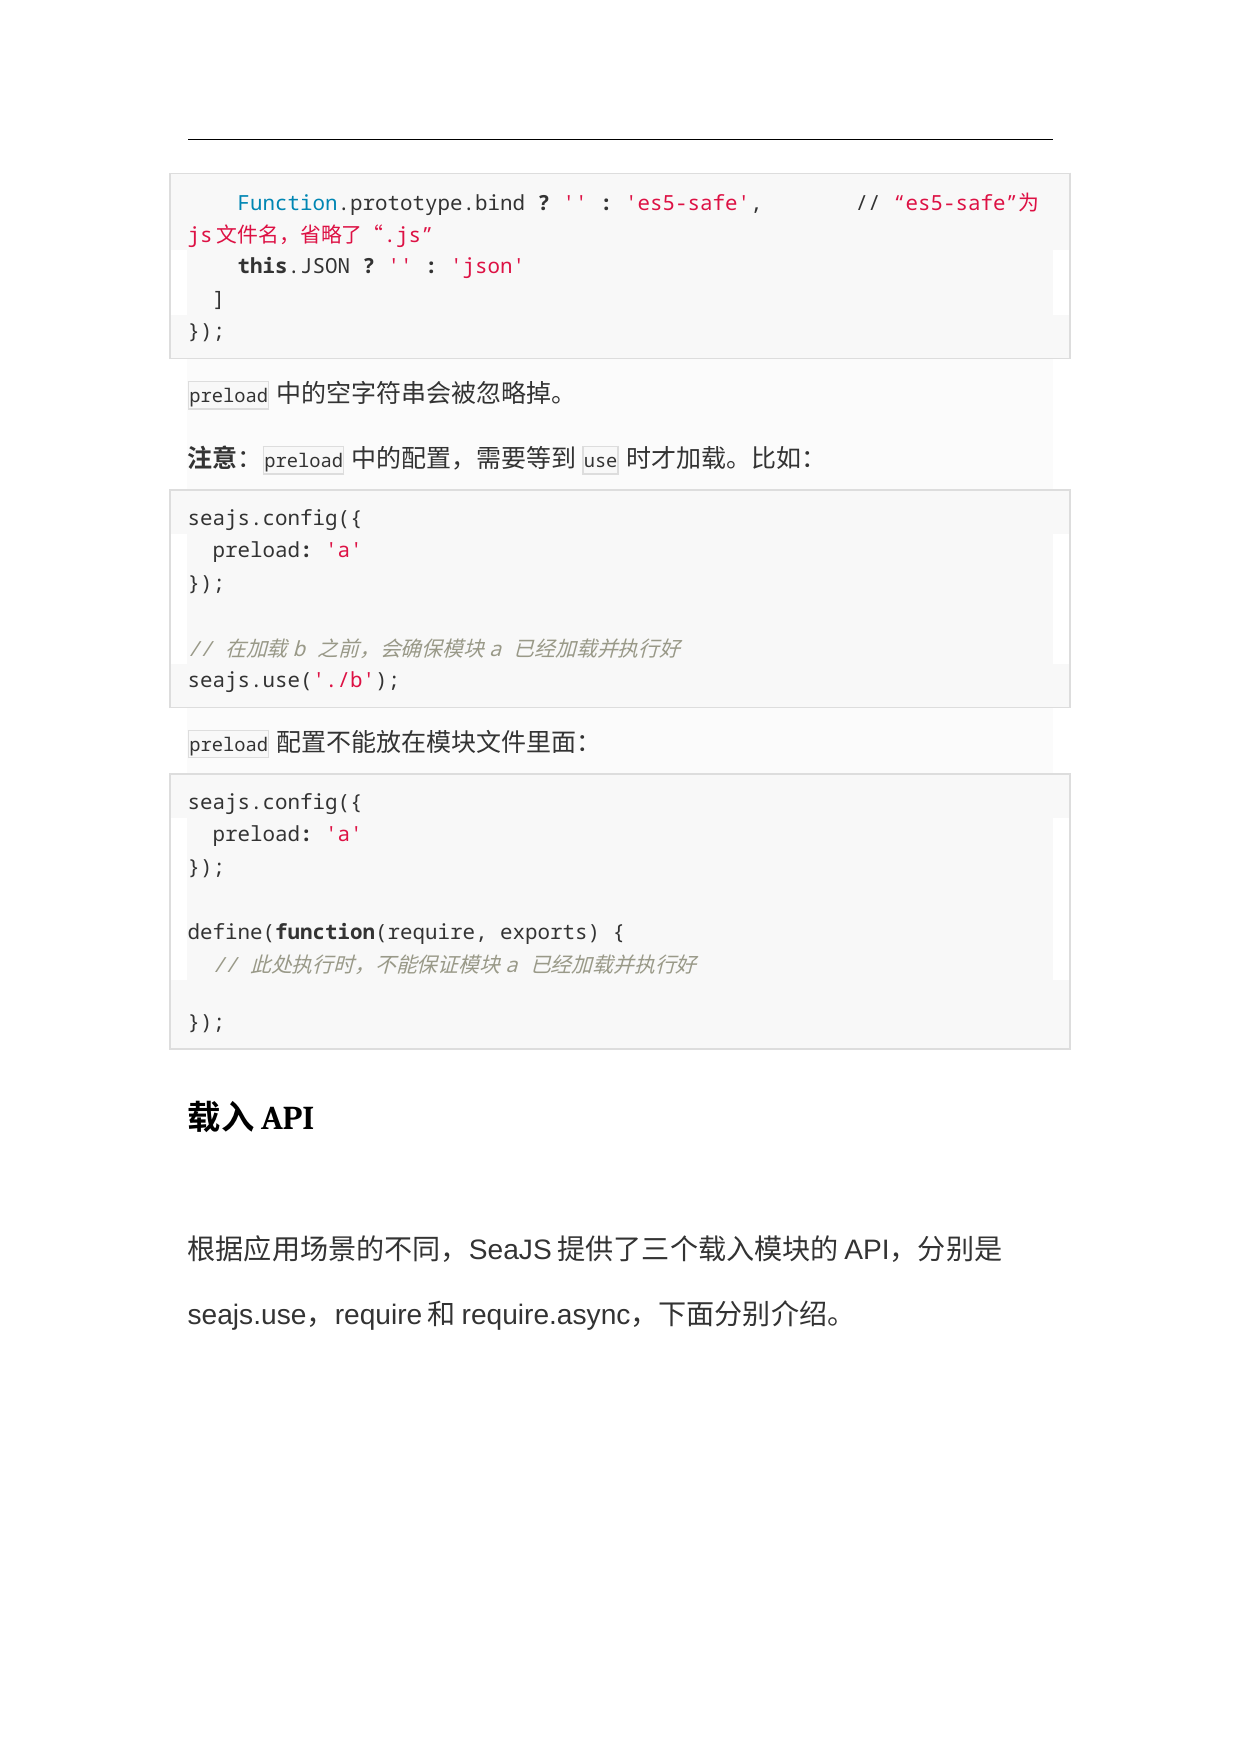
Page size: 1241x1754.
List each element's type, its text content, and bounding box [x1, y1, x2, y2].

subtitle 载入API [187, 1082, 1053, 1147]
text // 此处执行时，不能保证模块 a 已经加载并执行好 [187, 948, 1053, 980]
text preload 中的空字符串会被忽略掉。 [187, 359, 1053, 424]
text 注意：preload 中的配置，需要等到 use 时才加载。比如： [187, 424, 1053, 489]
text }); [187, 566, 1053, 599]
text ] [187, 282, 1053, 303]
text preload: 'a' [187, 818, 1053, 850]
text // 在加载 b 之前，会确保模块 a 已经加载并执行好 [187, 631, 1053, 652]
text }); [171, 993, 1069, 1048]
text }); [187, 850, 1053, 883]
text seajs.use('./b'); [171, 652, 1069, 707]
text }); [171, 303, 1069, 358]
text seajs.config({ [171, 491, 1069, 534]
text Function.prototype.bind ? '' : 'es5-safe', // “es5-safe”为js文件名，省略了“.js” [171, 174, 1069, 250]
text 根据应用场景的不同，SeaJS提供了三个载入模块的API，分别是seajs.use，require和require.async，下面分别介绍。 [187, 1215, 1053, 1345]
text seajs.config({ [171, 775, 1069, 818]
text this.JSON ? '' : 'json' [187, 250, 1053, 282]
text define(function(require, exports) { [187, 915, 1053, 948]
text preload: 'a' [187, 534, 1053, 566]
text preload 配置不能放在模块文件里面： [187, 708, 1053, 773]
